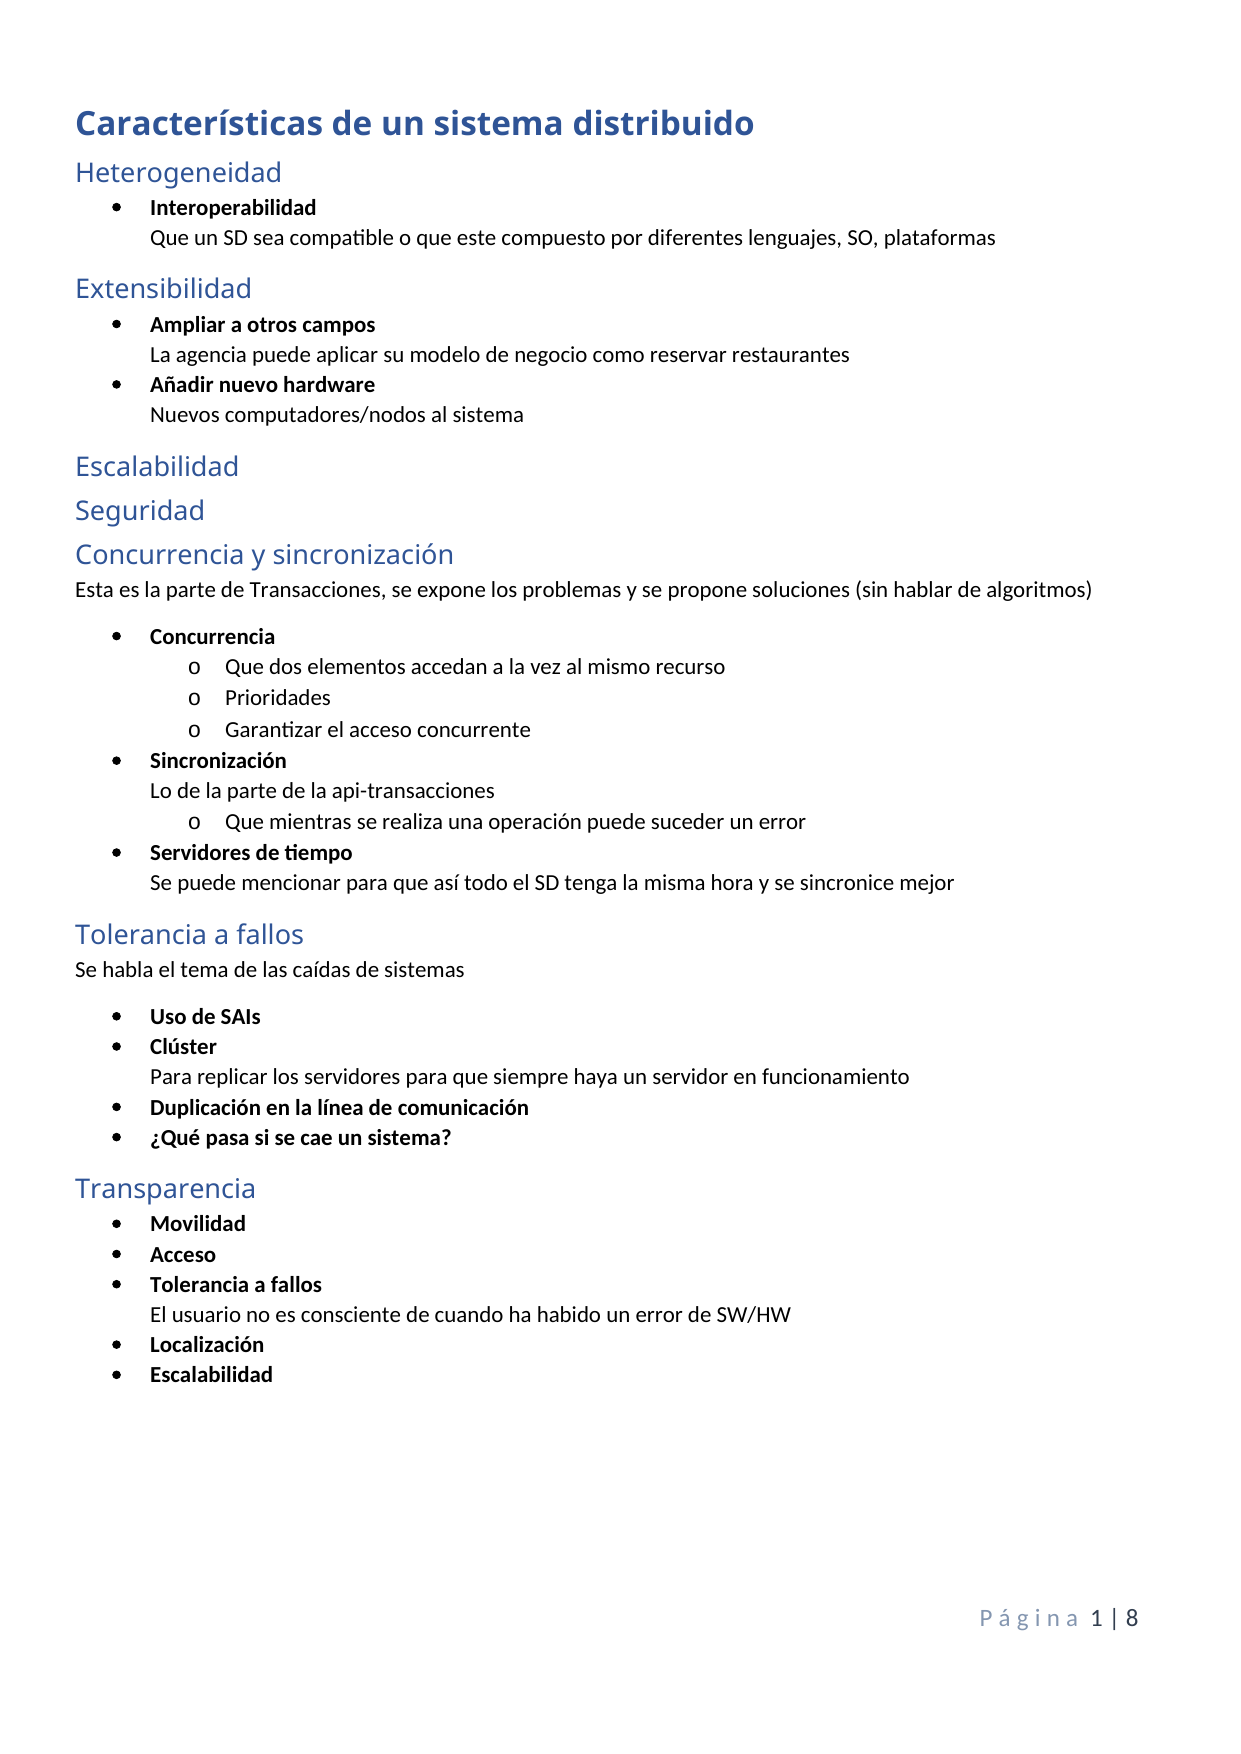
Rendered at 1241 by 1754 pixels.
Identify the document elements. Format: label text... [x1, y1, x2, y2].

list Concurrencia [112, 622, 1165, 650]
list Para replicar los servidores para que siempre haya un servidor en funcionamiento [150, 1062, 1165, 1091]
list La agencia puede aplicar su modelo de negocio como reservar restaurantes [150, 340, 1165, 368]
list Localización [112, 1330, 1165, 1358]
subtitle Escalabilidad [75, 447, 1165, 484]
list Prioridades [187, 683, 1165, 713]
list Movilidad [112, 1209, 1165, 1238]
list Lo de la parte de la api-transacciones [150, 777, 1165, 805]
list Que dos elementos accedan a la vez al mismo recurso [187, 652, 1165, 681]
list Clúster [112, 1032, 1165, 1060]
subtitle Tolerancia a fallos [75, 915, 1165, 952]
list Uso de SAIs [112, 1002, 1165, 1030]
text Esta es la parte de Transacciones, se expone los problemas y se propone soluciones (sin hablar de algoritmos) [75, 575, 1165, 603]
list ¿Qué pasa si se cae un sistema? [112, 1123, 1165, 1151]
subtitle Seguridad [75, 491, 1165, 528]
list Se puede mencionar para que así todo el SD tenga la misma hora y se sincronice mejor [150, 868, 1165, 897]
subtitle Concurrencia y sincronización [75, 535, 1165, 572]
list Nuevos computadores/nodos al sistema [150, 400, 1165, 428]
list Acceso [112, 1240, 1165, 1268]
subtitle Transparencia [75, 1170, 1165, 1207]
list El usuario no es consciente de cuando ha habido un error de SW/HW [150, 1300, 1165, 1328]
list Que mientras se realiza una operación puede suceder un error [187, 807, 1165, 836]
subtitle Características de un sistema distribuido [75, 100, 1165, 145]
subtitle Extensibilidad [75, 270, 1165, 307]
list Añadir nuevo hardware [112, 370, 1165, 398]
list Ampliar a otros campos [112, 310, 1165, 338]
text Se habla el tema de las caídas de sistemas [75, 955, 1165, 983]
list Garantizar el acceso concurrente [187, 715, 1165, 744]
list Duplicación en la línea de comunicación [112, 1093, 1165, 1121]
list Sincronización [112, 746, 1165, 774]
list Que un SD sea compatible o que este compuesto por diferentes lenguajes, SO, plataformas [150, 223, 1165, 251]
list Servidores de tiempo [112, 838, 1165, 866]
list Interoperabilidad [112, 193, 1165, 221]
list Escalabilidad [112, 1361, 1165, 1389]
list Tolerancia a fallos [112, 1270, 1165, 1298]
subtitle Heterogeneidad [75, 153, 1165, 190]
